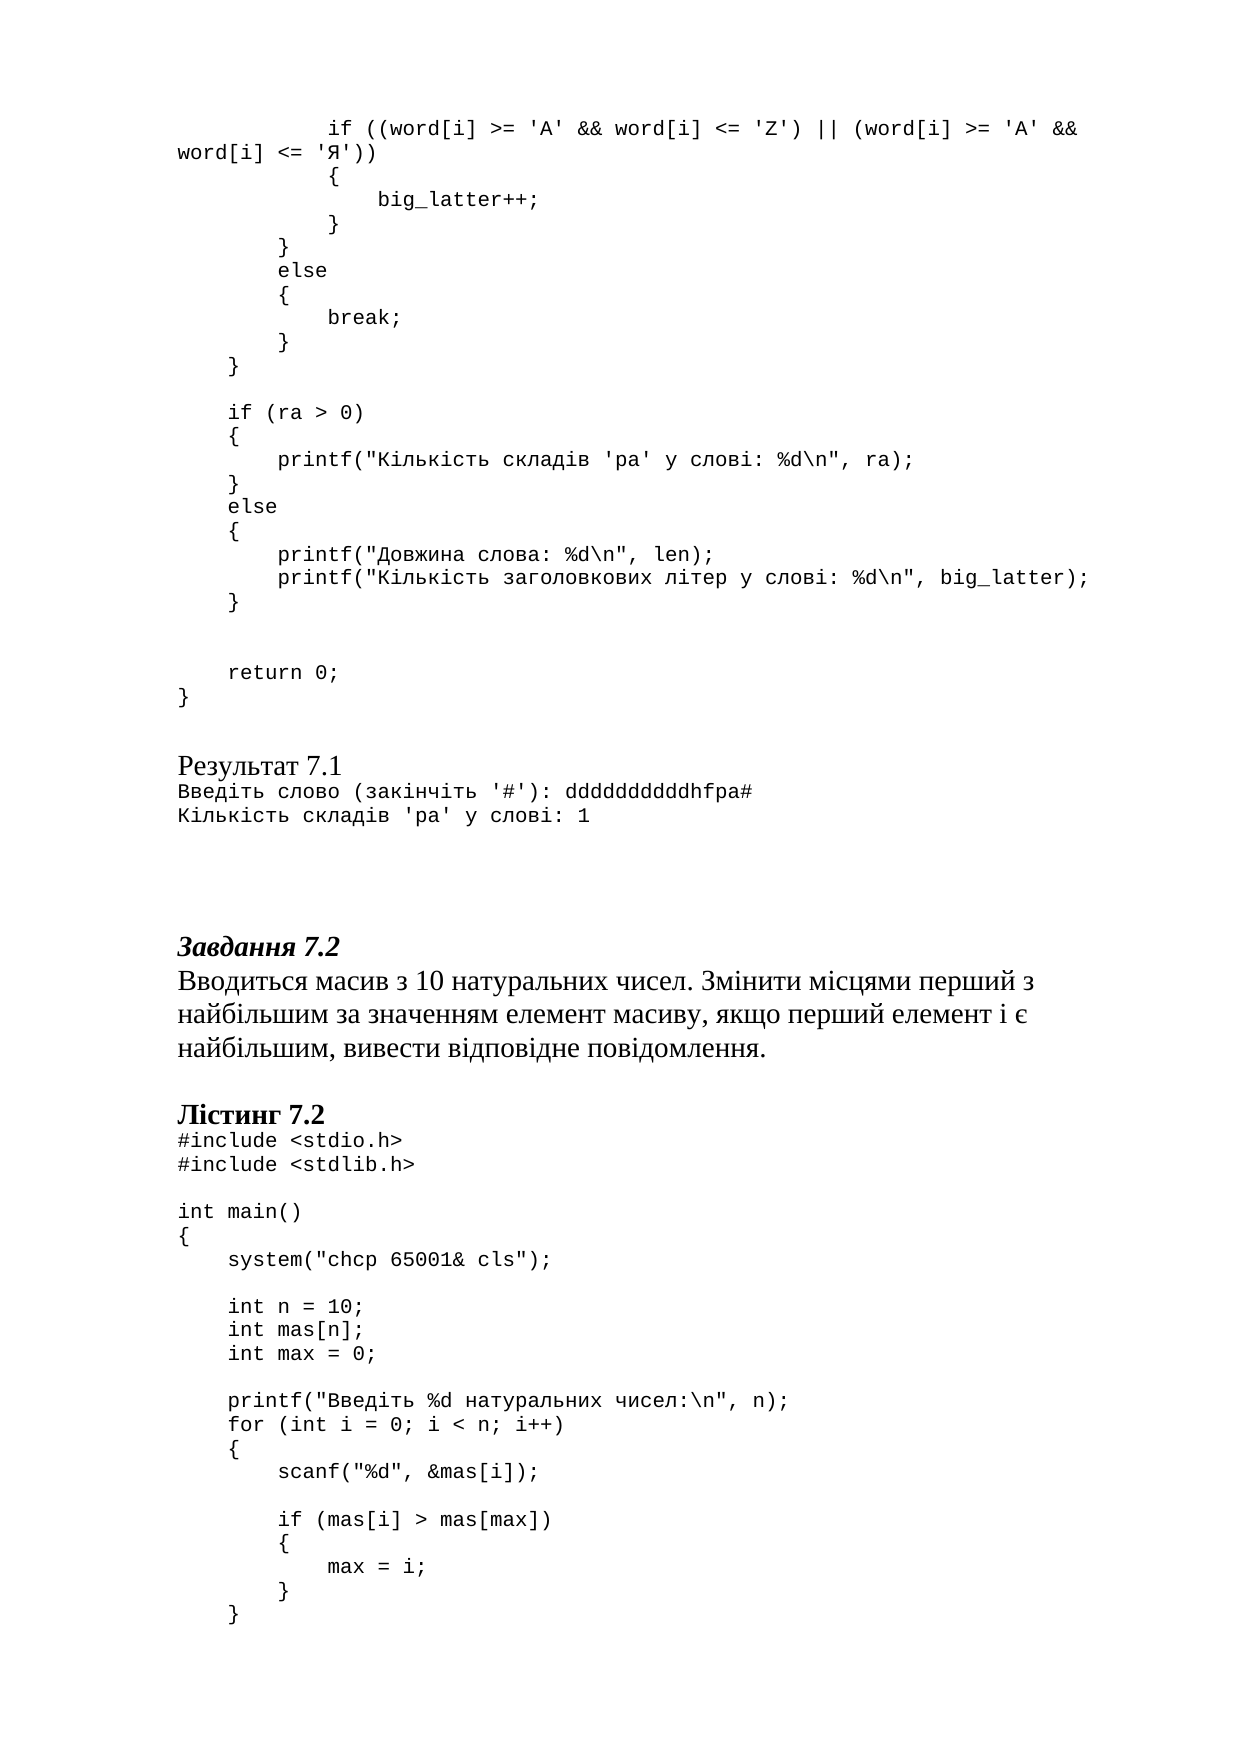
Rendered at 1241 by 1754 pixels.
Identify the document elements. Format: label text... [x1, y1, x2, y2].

text scanf("%d", &mas[i]); [177, 1461, 1152, 1485]
text if ((word[i] >= 'A' && word[i] <= 'Z') || (word[i] >= 'А' && word[i] <= 'Я')) [177, 118, 1152, 165]
text printf("Кількість складів 'ра' у слові: %d\n", ra); [177, 449, 1152, 473]
text int mas[n]; [177, 1319, 1152, 1343]
text } [177, 591, 1152, 615]
text } [177, 213, 1152, 236]
text { [177, 1438, 1152, 1461]
text { [177, 1225, 1152, 1248]
text #include <stdlib.h> [177, 1154, 1152, 1178]
text max = i; [177, 1556, 1152, 1579]
text else [177, 496, 1152, 520]
text } [177, 236, 1152, 260]
text system("chcp 65001& cls"); [177, 1248, 1152, 1272]
text Завдання 7.2 [177, 929, 1152, 963]
text break; [177, 307, 1152, 331]
text printf("Довжина слова: %d\n", len); [177, 544, 1152, 567]
text Вводиться масив з 10 натуральних чисел. Змінити місцями перший з найбільшим за значенням елемент масиву, якщо перший елемент і є найбільшим, вивести відповідне повідомлення. [177, 963, 1152, 1063]
text Кількість складів 'ра' у слові: 1 [177, 805, 1152, 828]
text { [177, 426, 1152, 449]
text if (mas[i] > mas[max]) [177, 1509, 1152, 1532]
text { [177, 1532, 1152, 1556]
text int n = 10; [177, 1296, 1152, 1319]
text Лістинг 7.2 [177, 1097, 1152, 1130]
text for (int i = 0; i < n; i++) [177, 1414, 1152, 1438]
text #include <stdio.h> [177, 1130, 1152, 1154]
text big_latter++; [177, 189, 1152, 213]
text int max = 0; [177, 1343, 1152, 1367]
text Результат 7.1 [177, 748, 1152, 781]
text if (ra > 0) [177, 402, 1152, 426]
text } [177, 686, 1152, 709]
text } [177, 331, 1152, 354]
text } [177, 1603, 1152, 1627]
text printf("Введіть %d натуральних чисел:\n", n); [177, 1390, 1152, 1414]
text { [177, 165, 1152, 189]
text else [177, 260, 1152, 284]
text int main() [177, 1201, 1152, 1225]
text } [177, 1579, 1152, 1603]
text { [177, 520, 1152, 544]
text Введіть слово (закінчіть '#'): ddddddddddhfpa# [177, 781, 1152, 805]
text printf("Кількість заголовкових літер у слові: %d\n", big_latter); [177, 567, 1152, 591]
text } [177, 473, 1152, 496]
text { [177, 284, 1152, 307]
text return 0; [177, 662, 1152, 686]
text } [177, 354, 1152, 378]
